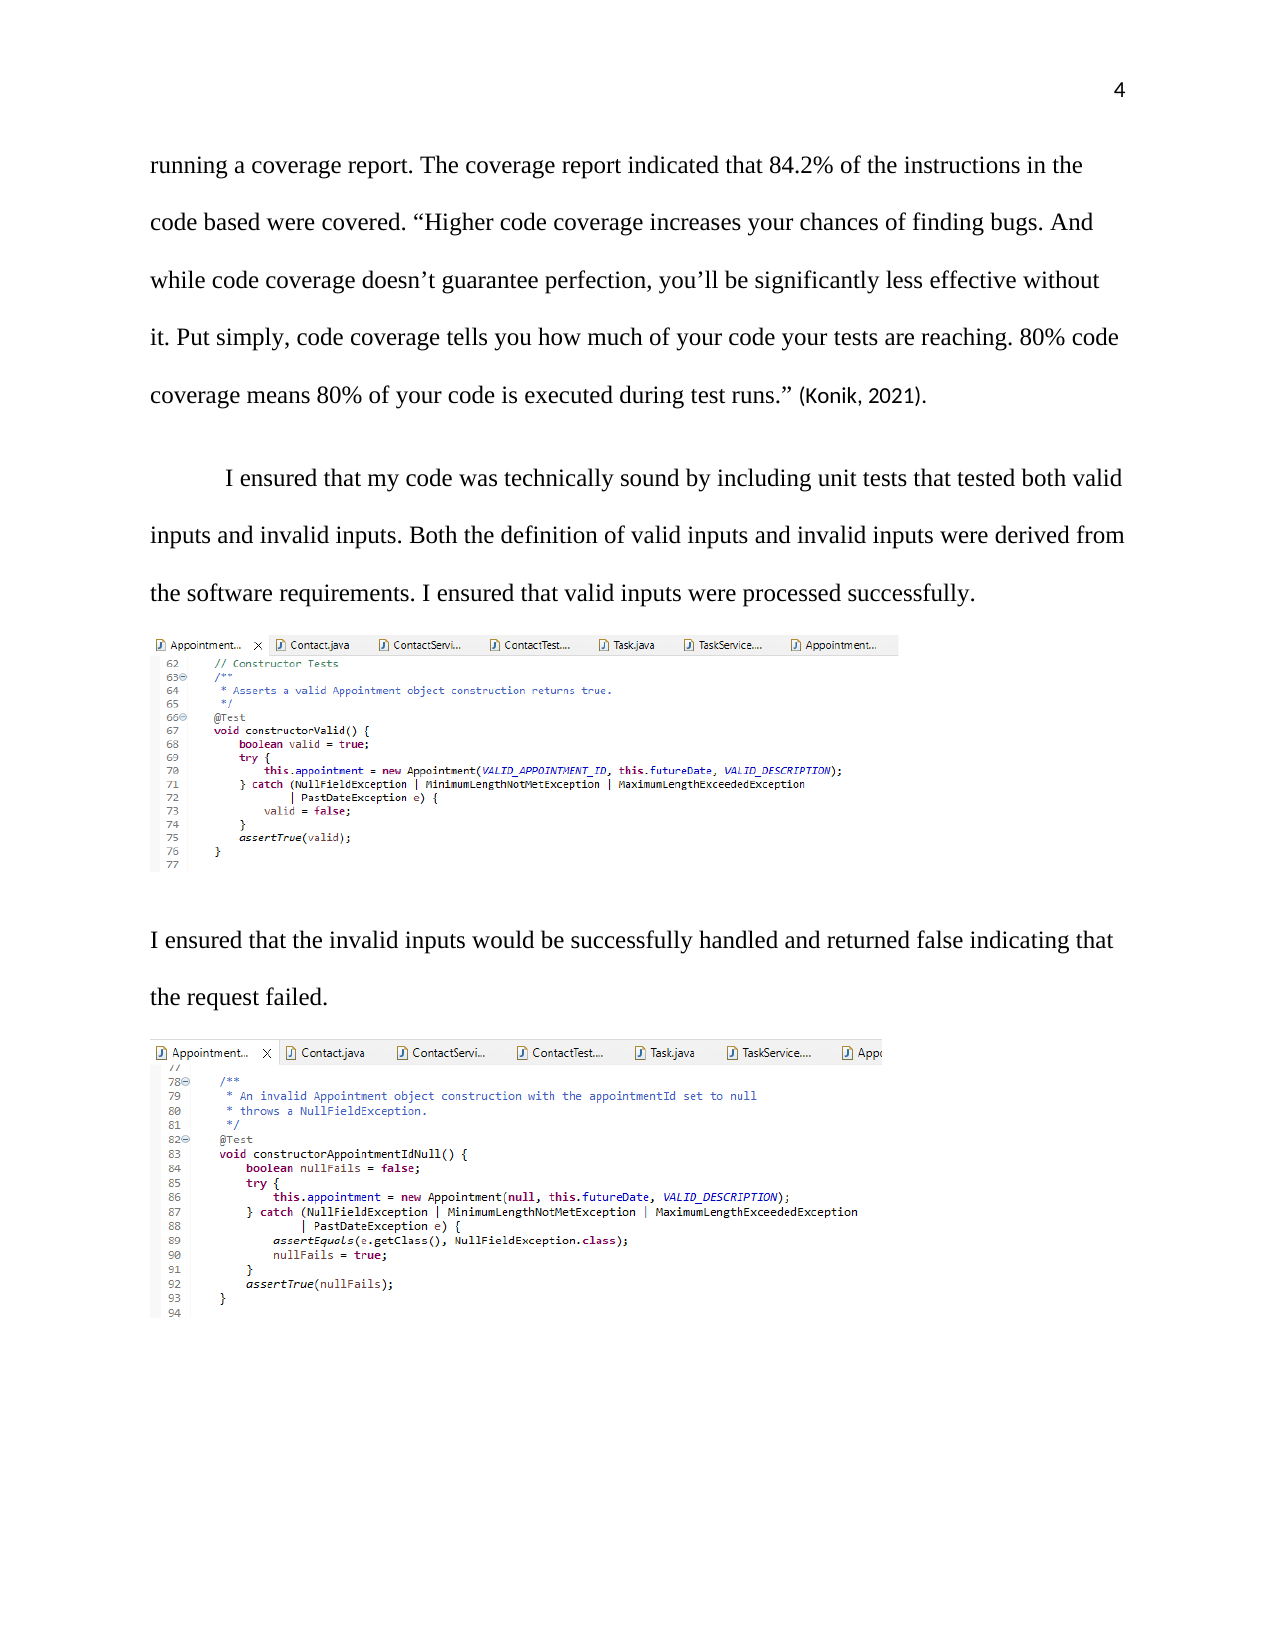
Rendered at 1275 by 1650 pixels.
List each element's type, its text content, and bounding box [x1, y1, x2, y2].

picture [150, 635, 899, 872]
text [150, 150, 1125, 409]
picture [150, 1039, 882, 1318]
